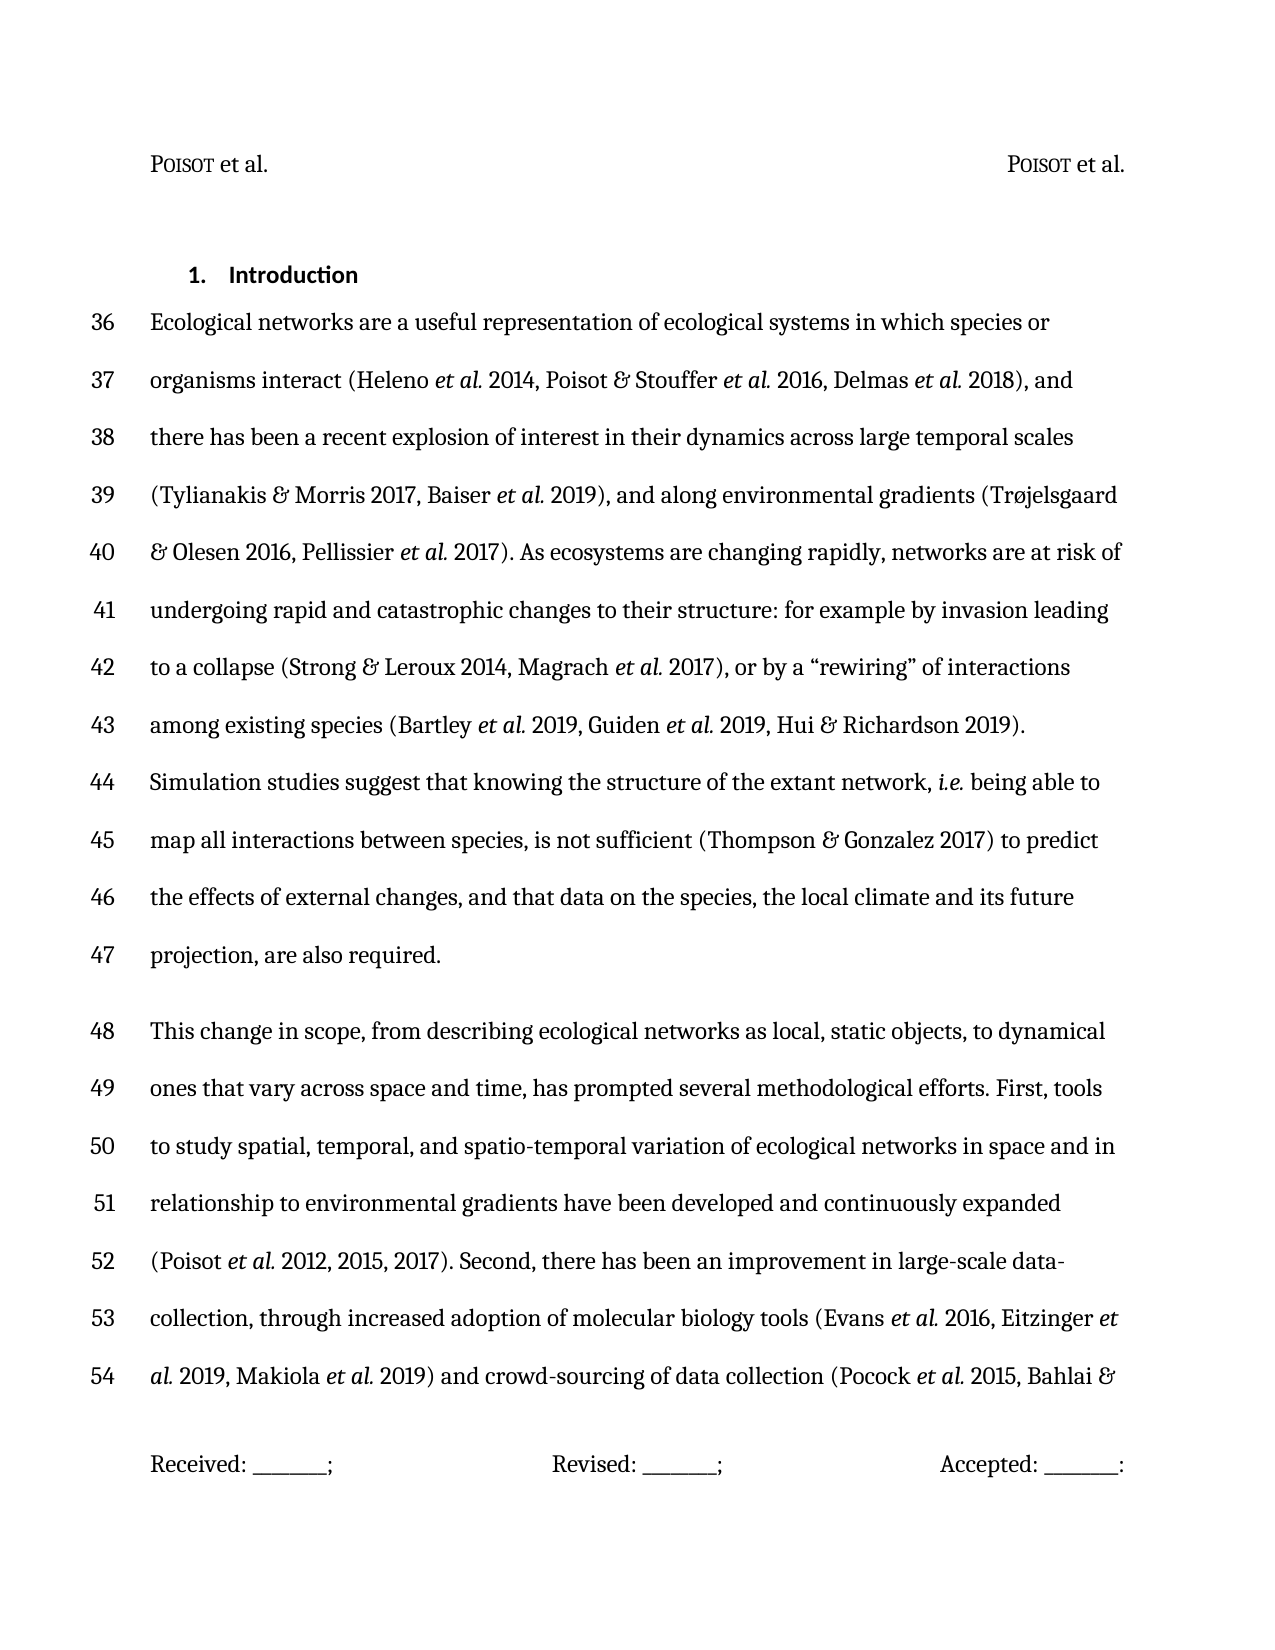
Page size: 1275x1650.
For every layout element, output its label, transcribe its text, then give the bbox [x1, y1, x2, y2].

text Ecological networks are a useful representation of ecological systems in which species or organisms interact (Heleno et al. 2014, Poisot & Stouffer et al. 2016, Delmas et al. 2018), and there has been a recent explosion of interest in their dynamics across large temporal scales (Tylianakis & Morris 2017, Baiser et al. 2019), and along environmental gradients (Trøjelsgaard & Olesen 2016, Pellissier et al. 2017). As ecosystems are changing rapidly, networks are at risk of undergoing rapid and catastrophic changes to their structure: for example by invasion leading to a collapse (Strong & Leroux 2014, Magrach et al. 2017), or by a “rewiring” of interactions among existing species (Bartley et al. 2019, Guiden et al. 2019, Hui & Richardson 2019). Simulation studies suggest that knowing the structure of the extant network, i.e. being able to map all interactions between species, is not sufficient (Thompson & Gonzalez 2017) to predict the effects of external changes, and that data on the species, the local climate and its future projection, are also required. [150, 308, 1125, 969]
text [150, 1017, 1125, 1391]
subtitle Introduction [187, 259, 1125, 289]
